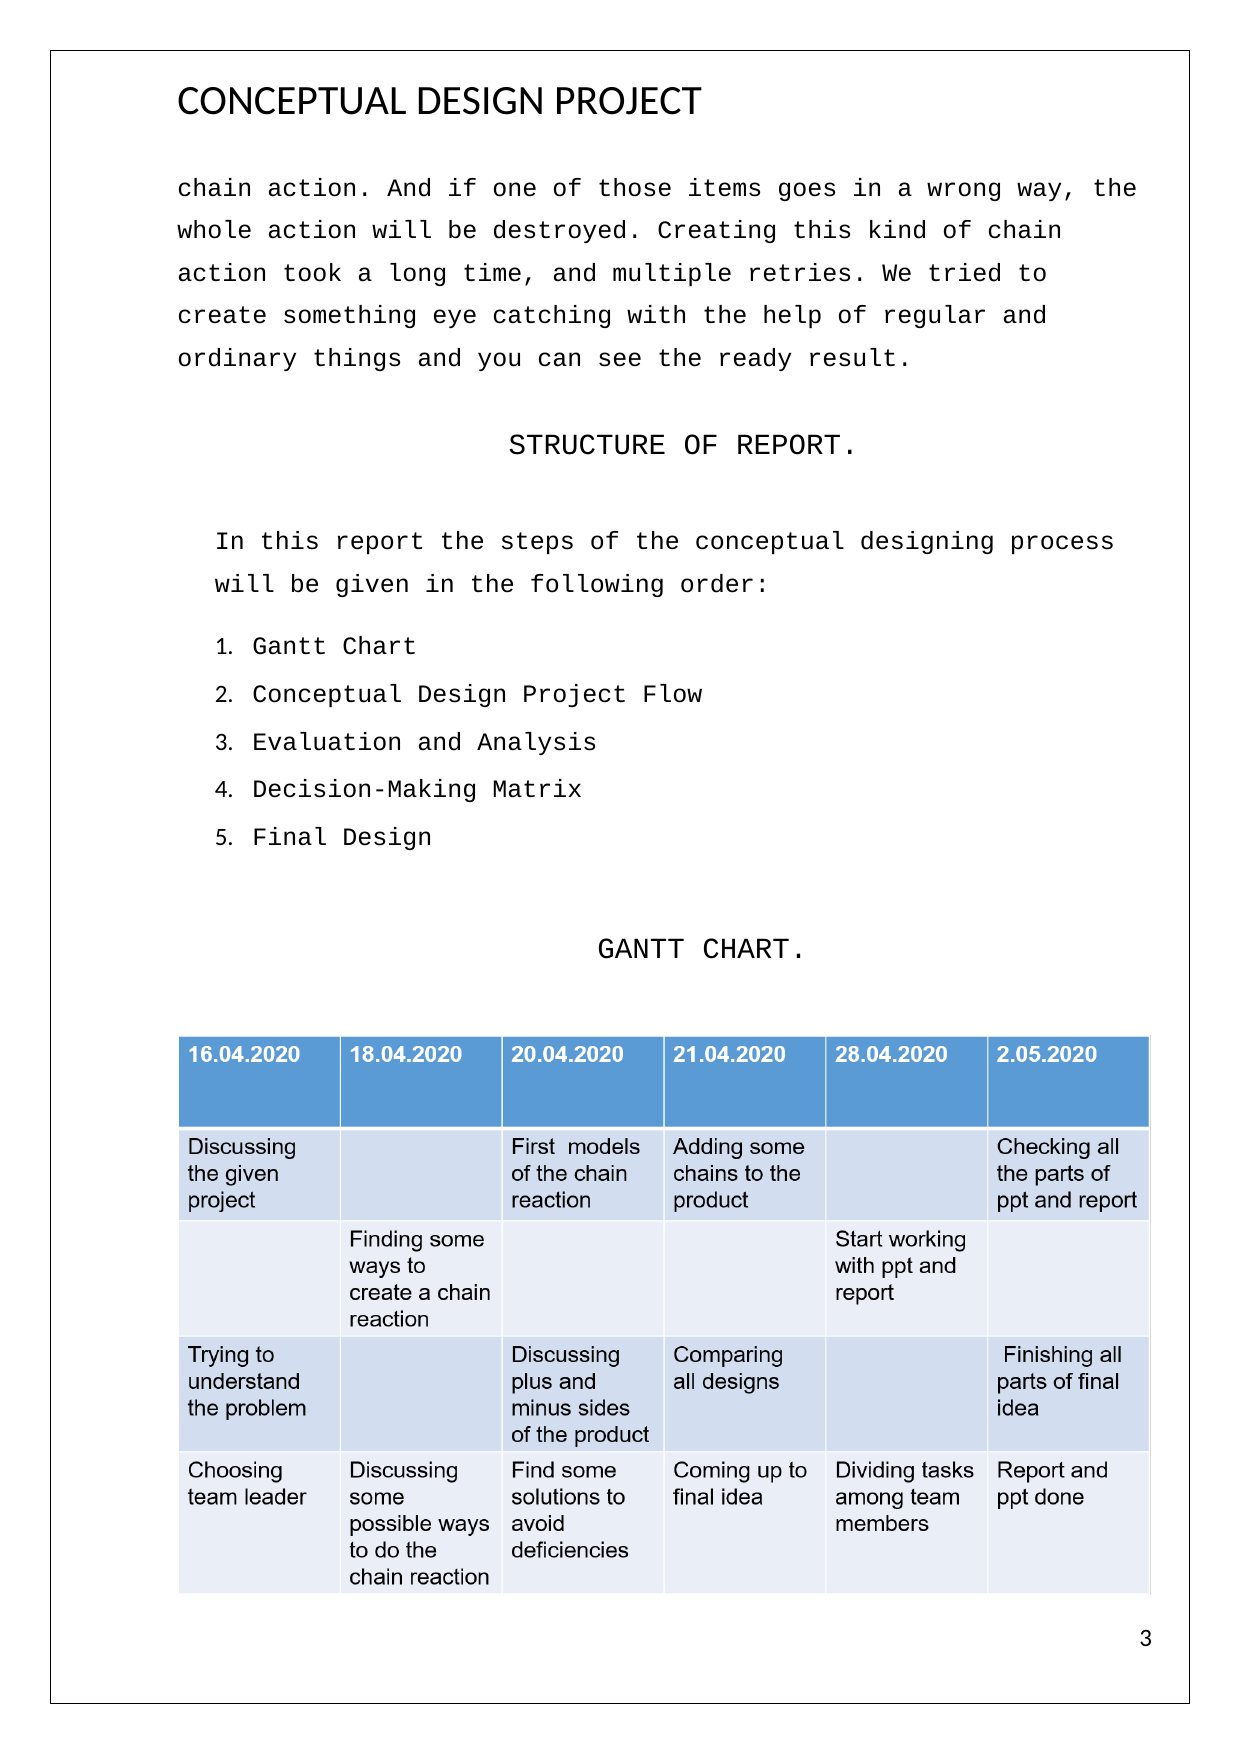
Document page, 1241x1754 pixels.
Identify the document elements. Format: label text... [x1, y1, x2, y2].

list Decision-Making Matrix [214, 773, 1152, 805]
list Gantt Chart [214, 631, 1152, 662]
list Final Design [214, 821, 1152, 853]
picture [177, 1033, 1152, 1603]
text GANTT CHART. [177, 935, 1152, 968]
list Conceptual Design Project Flow [214, 678, 1152, 710]
text In this report the steps of the conceptual designing process will be given in the following order: [214, 529, 1152, 600]
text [177, 175, 1152, 374]
list Evaluation and Analysis [214, 726, 1152, 757]
text STRUCTURE OF REPORT. [214, 430, 1152, 463]
